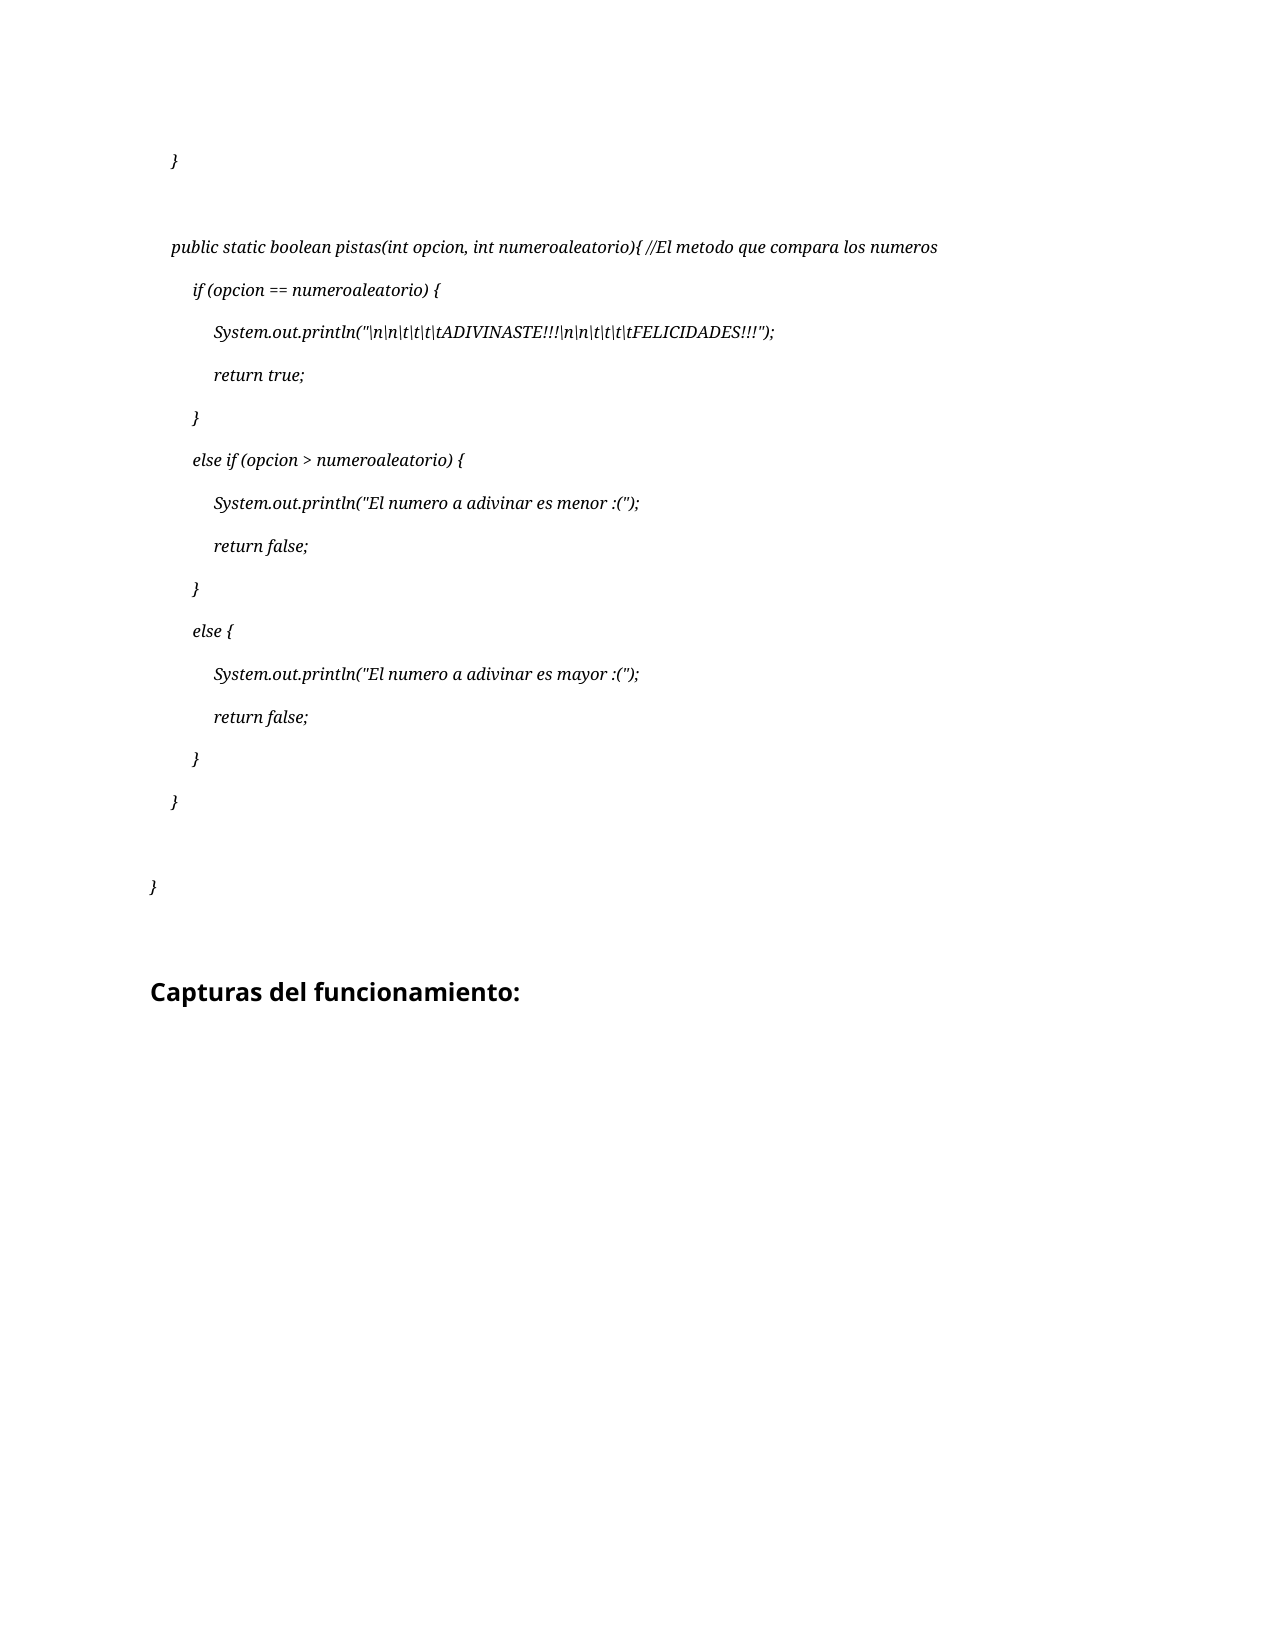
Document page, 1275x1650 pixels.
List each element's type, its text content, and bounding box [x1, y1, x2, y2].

text return false; [150, 705, 1125, 728]
text if (opcion == numeroaleatorio) { [150, 278, 1125, 301]
text System.out.println("El numero a adivinar es mayor :("); [150, 662, 1125, 685]
text public static boolean pistas(int opcion, int numeroaleatorio){ //El metodo que compara los numeros [150, 235, 1125, 258]
text System.out.println("\n\n\t\t\t\tADIVINASTE!!!\n\n\t\t\t\tFELICIDADES!!!"); [150, 321, 1125, 343]
text } [150, 150, 1125, 173]
text else { [150, 620, 1125, 642]
text } [150, 791, 1125, 813]
text System.out.println("El numero a adivinar es menor :("); [150, 492, 1125, 514]
text } [150, 577, 1125, 600]
text else if (opcion > numeroaleatorio) { [150, 449, 1125, 472]
text } [150, 406, 1125, 429]
text return false; [150, 534, 1125, 557]
text Capturas del funcionamiento: [150, 974, 1125, 1009]
text } [150, 876, 1125, 899]
text } [150, 748, 1125, 771]
text return true; [150, 363, 1125, 386]
